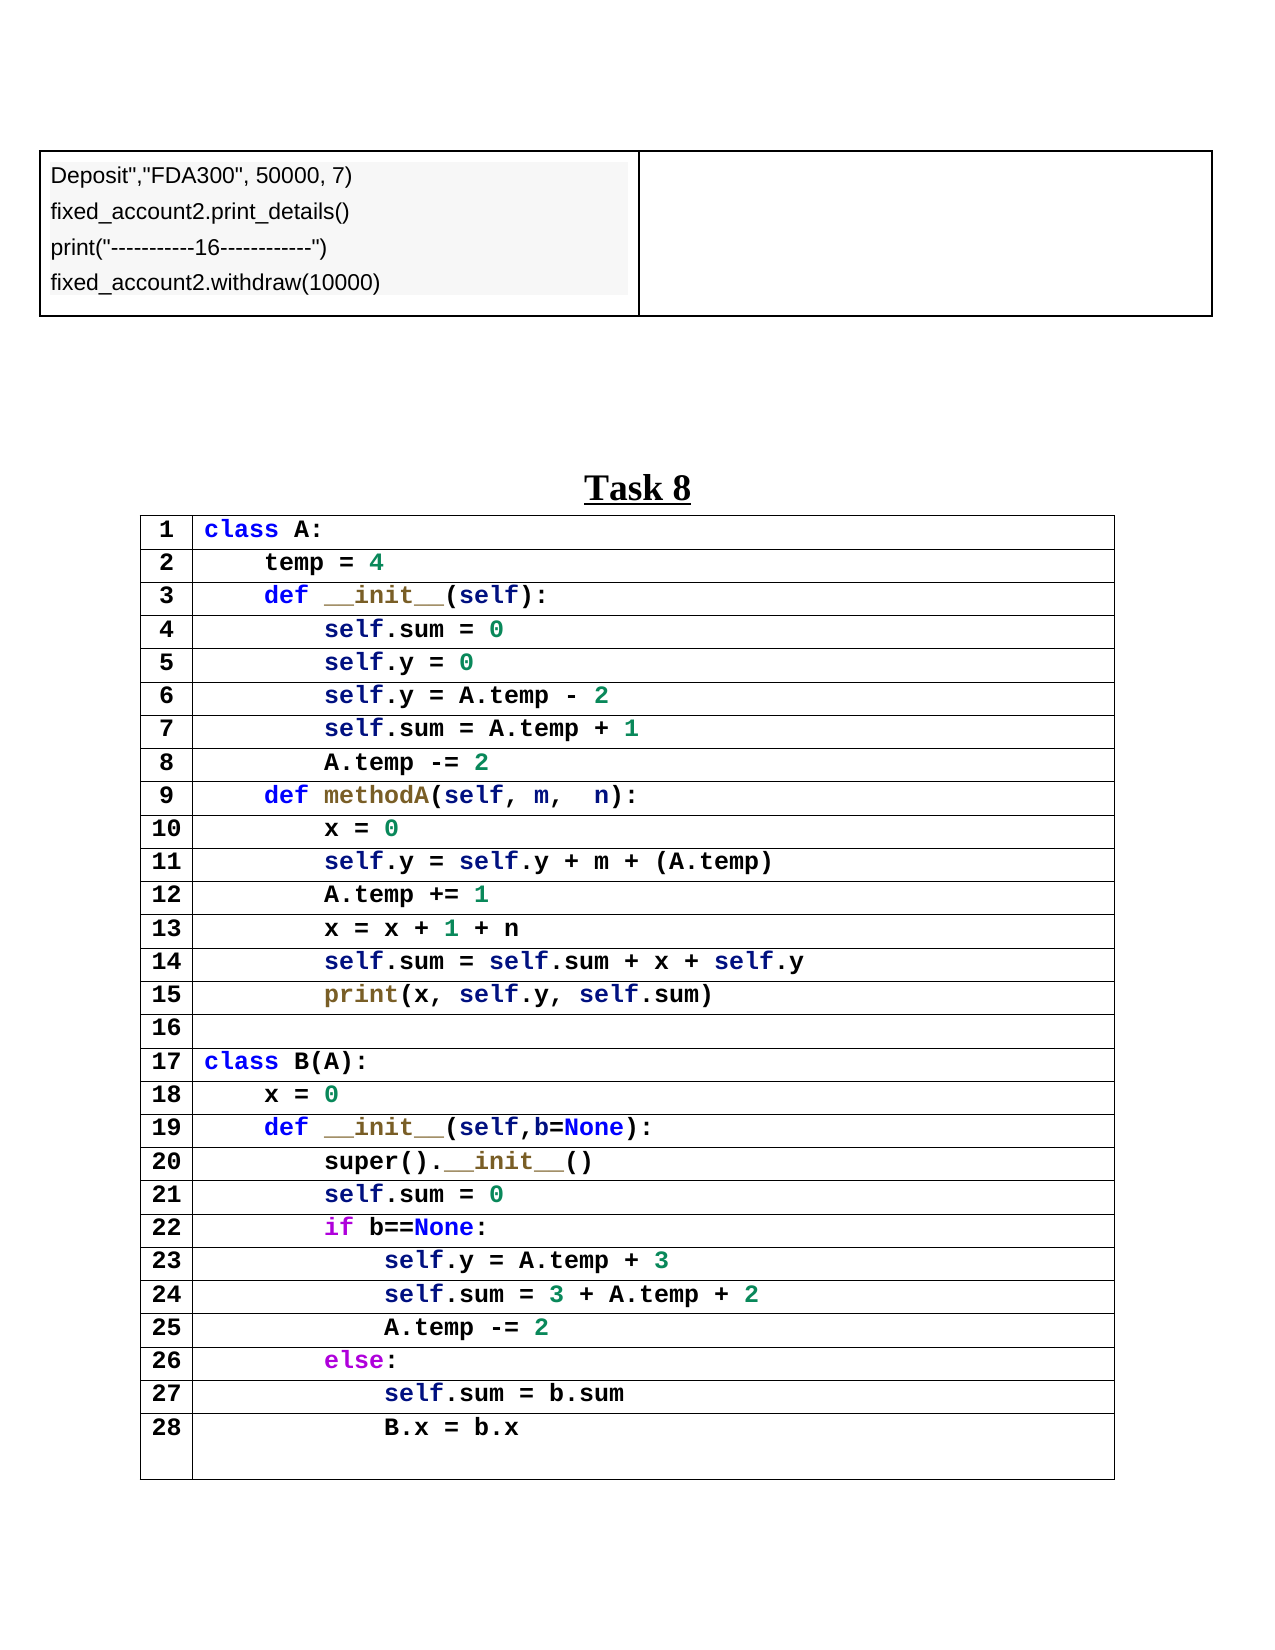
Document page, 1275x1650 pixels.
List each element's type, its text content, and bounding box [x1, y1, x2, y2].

table_cell self.y = A.temp + 3 [193, 1248, 1114, 1280]
table_cell 4 [141, 616, 192, 648]
table_cell 15 [141, 982, 192, 1014]
table_cell 28 [141, 1414, 192, 1479]
table_cell 5 [141, 649, 192, 682]
table_cell 16 [141, 1015, 192, 1047]
table_cell x = x + 1 + n [193, 915, 1114, 947]
table_cell 7 [141, 716, 192, 748]
table_cell self.sum = 0 [193, 616, 1114, 648]
table_cell 12 [141, 882, 192, 914]
table_cell 14 [141, 949, 192, 981]
table_cell def __init__(self): [193, 583, 1114, 615]
table_cell A.temp -= 2 [193, 1314, 1114, 1347]
table_cell B.x = b.x [193, 1414, 1114, 1479]
table_cell x = 0 [193, 816, 1114, 848]
table_cell self.sum = 0 [193, 1181, 1114, 1214]
table_cell 6 [141, 683, 192, 715]
table_cell 25 [141, 1314, 192, 1347]
table_header 1 [141, 516, 192, 549]
table_cell def methodA(self, m, n): [193, 782, 1114, 814]
text Task 8 [150, 466, 1125, 509]
table_cell self.y = self.y + m + (A.temp) [193, 849, 1114, 881]
table_cell else: [193, 1348, 1114, 1380]
table_cell super().__init__() [193, 1148, 1114, 1180]
table_cell 23 [141, 1248, 192, 1280]
table_cell A.temp -= 2 [193, 749, 1114, 781]
table_cell [193, 1015, 1114, 1047]
table_cell 17 [141, 1049, 192, 1081]
table_cell 27 [141, 1381, 192, 1413]
table_cell temp = 4 [193, 550, 1114, 582]
table_cell print(x, self.y, self.sum) [193, 982, 1114, 1014]
table_cell 13 [141, 915, 192, 947]
table_header class A: [193, 516, 1114, 549]
table_cell self.y = 0 [193, 649, 1114, 682]
table_cell 9 [141, 782, 192, 814]
table_cell self.sum = 3 + A.temp + 2 [193, 1281, 1114, 1313]
table_cell 11 [141, 849, 192, 881]
table_cell 20 [141, 1148, 192, 1180]
table_cell if b==None: [193, 1215, 1114, 1247]
table_cell self.sum = A.temp + 1 [193, 716, 1114, 748]
table_cell self.sum = self.sum + x + self.y [193, 949, 1114, 981]
table_cell 24 [141, 1281, 192, 1313]
table_cell self.sum = b.sum [193, 1381, 1114, 1413]
table_cell A.temp += 1 [193, 882, 1114, 914]
table_cell 8 [141, 749, 192, 781]
table_cell 3 [141, 583, 192, 615]
table_cell 26 [141, 1348, 192, 1380]
table_cell self.y = A.temp - 2 [193, 683, 1114, 715]
table_cell def __init__(self,b=None): [193, 1115, 1114, 1147]
table_cell class B(A): [193, 1049, 1114, 1081]
table_cell 18 [141, 1082, 192, 1114]
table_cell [640, 152, 1211, 315]
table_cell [41, 152, 638, 315]
table_cell 22 [141, 1215, 192, 1247]
table_cell x = 0 [193, 1082, 1114, 1114]
table_cell 21 [141, 1181, 192, 1214]
table_cell 10 [141, 816, 192, 848]
table_cell 19 [141, 1115, 192, 1147]
table_cell 2 [141, 550, 192, 582]
